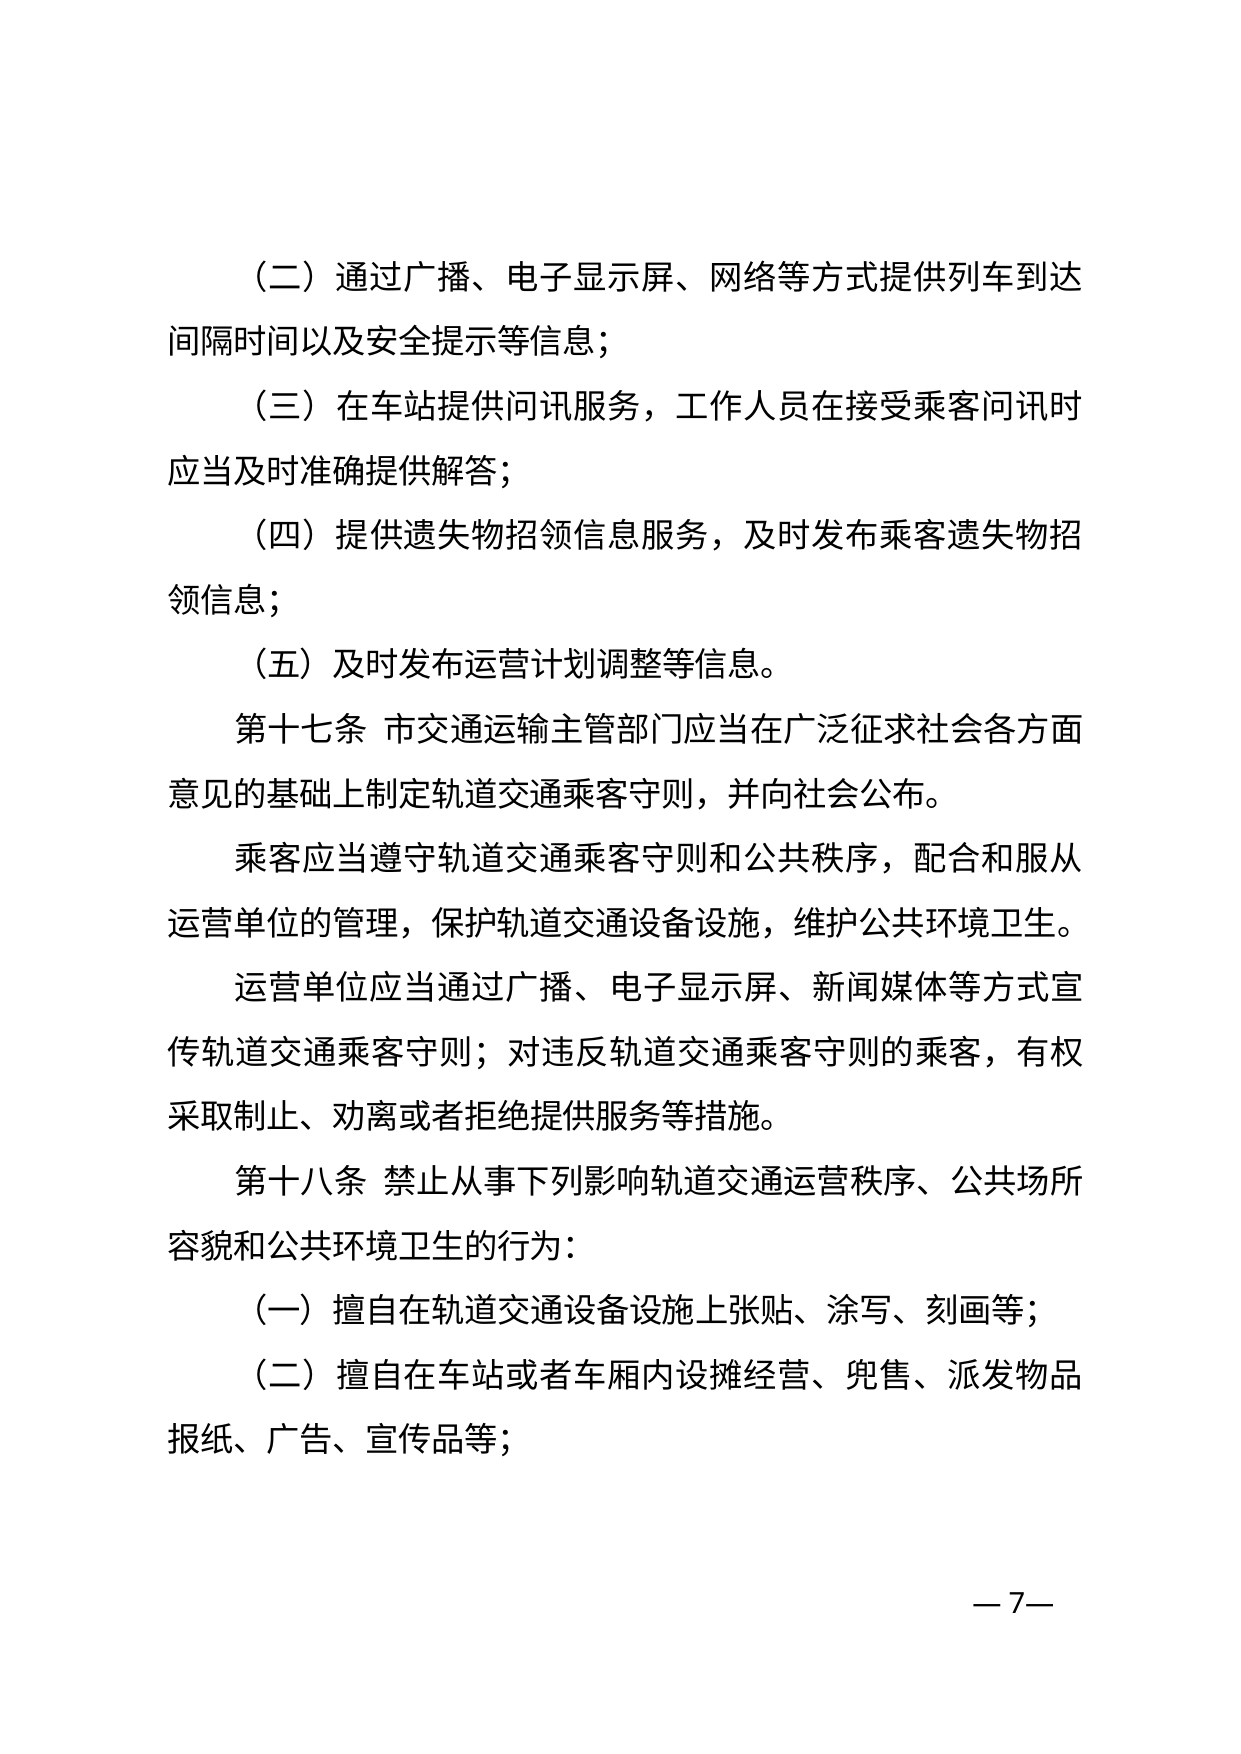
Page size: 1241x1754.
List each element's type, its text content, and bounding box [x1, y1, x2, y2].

text （五）及时发布运营计划调整等信息。 [168, 625, 1084, 690]
text 乘客应当遵守轨道交通乘客守则和公共秩序，配合和服从运营单位的管理，保护轨道交通设备设施，维护公共环境卫生。 [168, 819, 1084, 948]
text （四）提供遗失物招领信息服务，及时发布乘客遗失物招领信息； [168, 496, 1084, 625]
text （二）擅自在车站或者车厢内设摊经营、兜售、派发物品、报纸、广告、宣传品等； [168, 1336, 1084, 1465]
text 运营单位应当通过广播、电子显示屏、新闻媒体等方式宣传轨道交通乘客守则；对违反轨道交通乘客守则的乘客，有权采取制止、劝离或者拒绝提供服务等措施。 [168, 948, 1084, 1142]
text （一）擅自在轨道交通设备设施上张贴、涂写、刻画等； [168, 1271, 1084, 1336]
text （三）在车站提供问讯服务，工作人员在接受乘客问讯时，应当及时准确提供解答； [168, 367, 1084, 496]
text （二）通过广播、电子显示屏、网络等方式提供列车到达、间隔时间以及安全提示等信息； [168, 238, 1084, 367]
text 第十八条 禁止从事下列影响轨道交通运营秩序、公共场所容貌和公共环境卫生的行为： [168, 1142, 1084, 1271]
text 第十七条 市交通运输主管部门应当在广泛征求社会各方面意见的基础上制定轨道交通乘客守则，并向社会公布。 [168, 690, 1084, 819]
